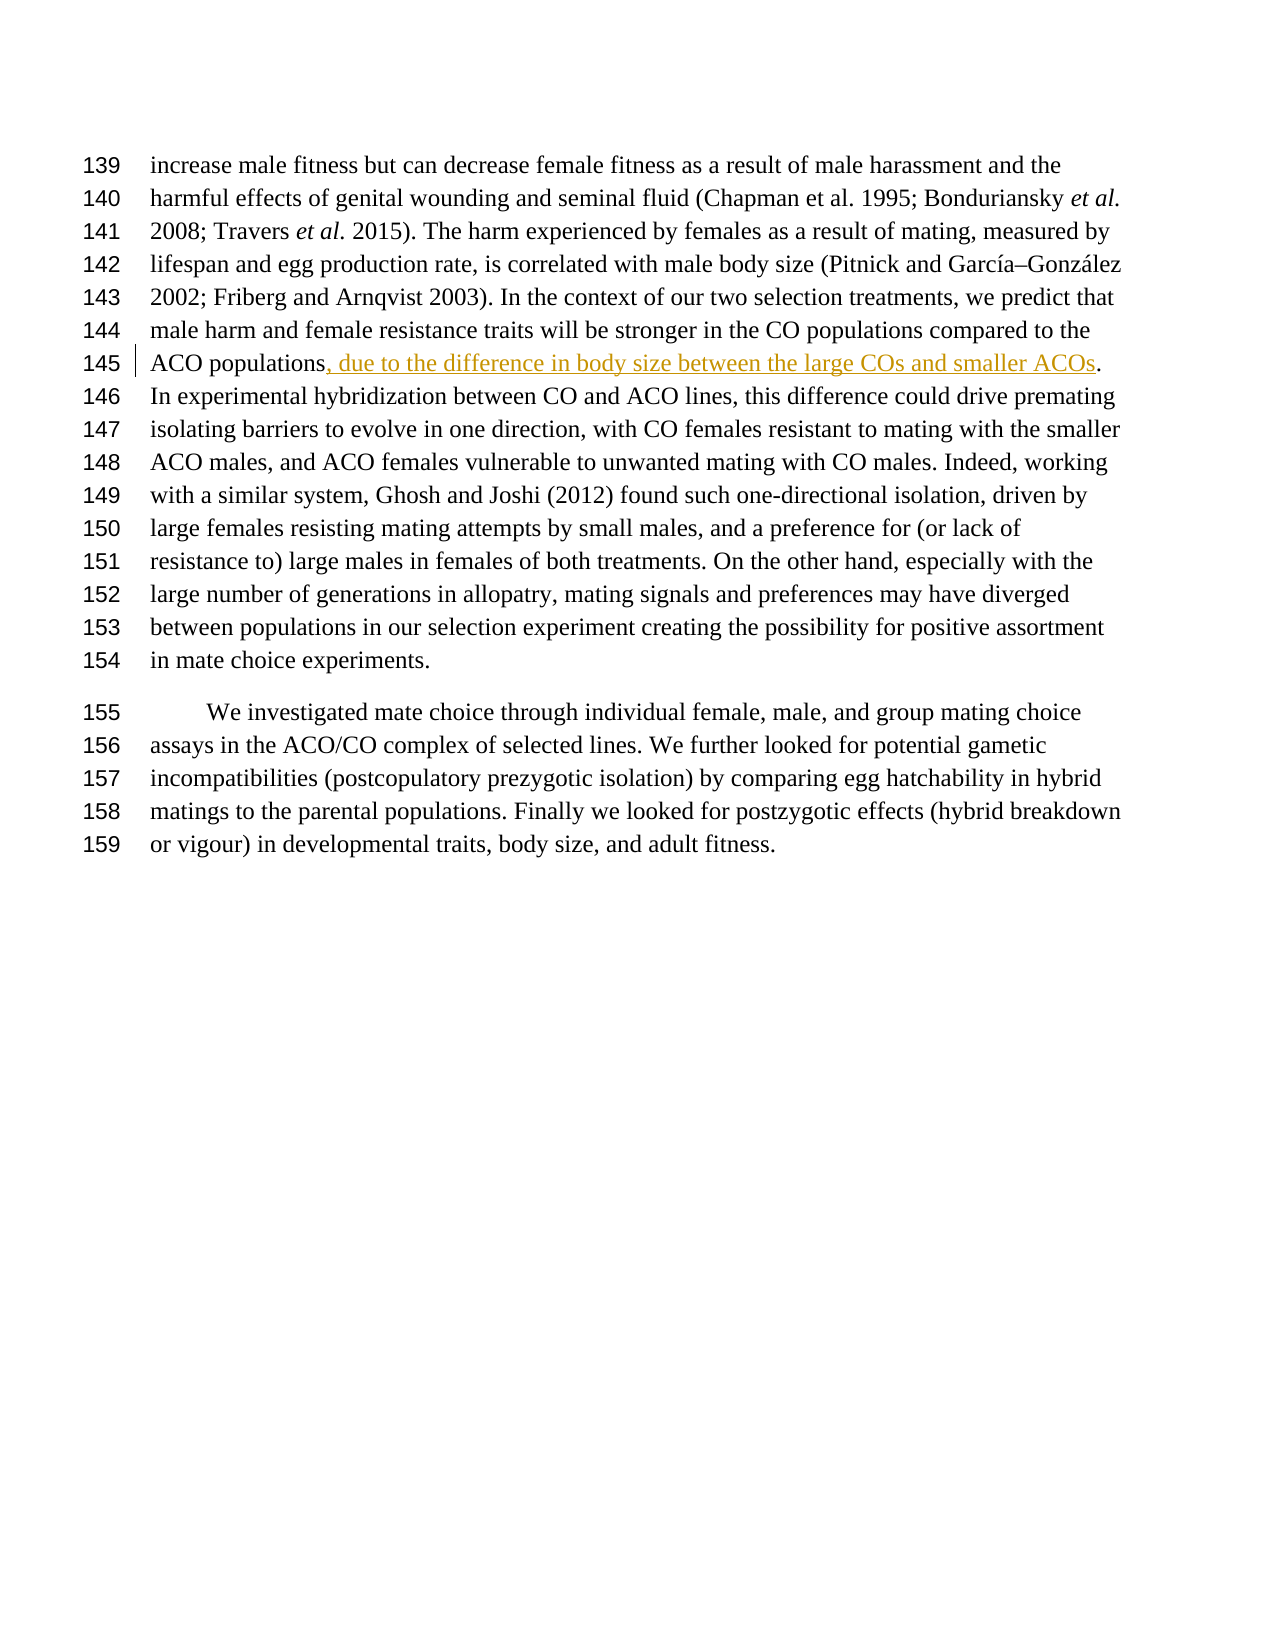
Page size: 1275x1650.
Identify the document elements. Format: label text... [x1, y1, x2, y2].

text We investigated mate choice through individual female, male, and group mating choice assays in the ACO/CO complex of selected lines. We further looked for potential gametic incompatibilities (postcopulatory prezygotic isolation) by comparing egg hatchability in hybrid matings to the parental populations. Finally we looked for postzygotic effects (hybrid breakdown or vigour) in developmental traits, body size, and adult fitness. [150, 697, 1125, 858]
